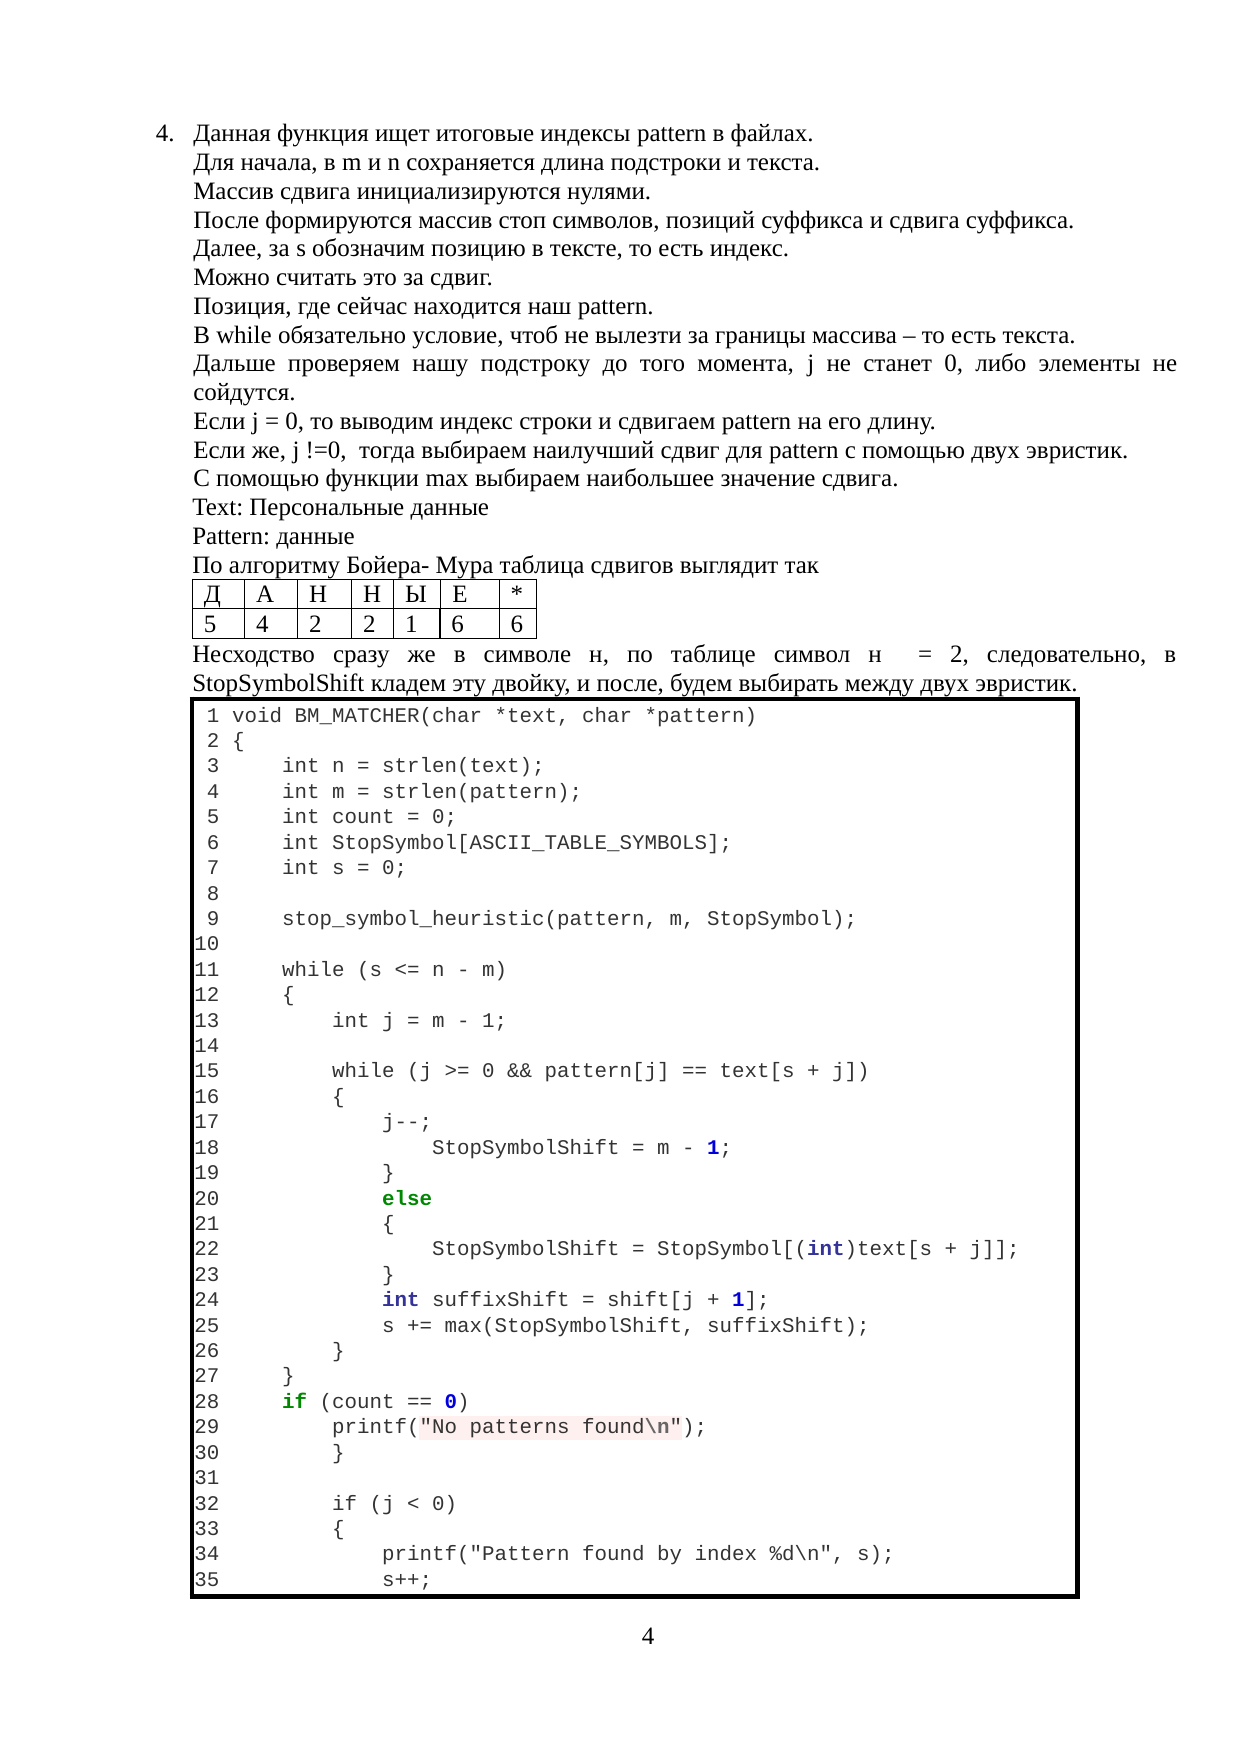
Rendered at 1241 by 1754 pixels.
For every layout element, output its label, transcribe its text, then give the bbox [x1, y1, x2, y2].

table_cell 6 [441, 609, 499, 638]
table_cell 1 [394, 609, 439, 638]
table_header Д [193, 580, 244, 608]
text Text: Персональные данные [192, 492, 1178, 521]
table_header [194, 701, 229, 1594]
table_header * [500, 580, 536, 608]
table_header Н [352, 580, 393, 608]
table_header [230, 701, 1075, 1594]
table_cell 2 [298, 609, 351, 638]
text Pattern: данные [192, 521, 1178, 550]
list Данная функция ищет итоговые индексы pattern в файлах. Для начала, в m и n сохраняется длина подстроки и текста. Массив сдвига инициализируются нулями. После формируются массив стоп символов, позиций суффикса и сдвига суффикса. Далее, за s обозначим позицию в тексте, то есть индекс. Можно считать это за сдвиг. Позиция, где сейчас находится наш pattern. В while обязательно условие, чтоб не вылезти за границы массива – то есть текста. Дальше проверяем нашу подстроку до того момента, j не станет 0, либо элементы не сойдутся. Если j = 0, то выводим индекс строки и сдвигаем pattern на его длину. Если же, j !=0, тогда выбираем наилучший сдвиг для pattern с помощью двух эвристик. С помощью функции max выбираем наибольшее значение сдвига. [156, 118, 1178, 492]
table_cell 4 [245, 609, 297, 638]
text Несходство сразу же в символе н, по таблице символ н = 2, следовательно, в StopSymbolShift кладем эту двойку, и после, будем выбирать между двух эвристик. [192, 639, 1178, 697]
table_cell 6 [500, 609, 536, 638]
table_header Ы [394, 580, 440, 608]
table_header Е [441, 580, 499, 608]
table_cell 2 [352, 609, 393, 638]
table_cell 5 [193, 609, 244, 638]
text По алгоритму Бойера- Мура таблица сдвигов выглядит так [192, 550, 1178, 578]
table_header Н [298, 580, 351, 608]
table_header А [245, 580, 297, 608]
